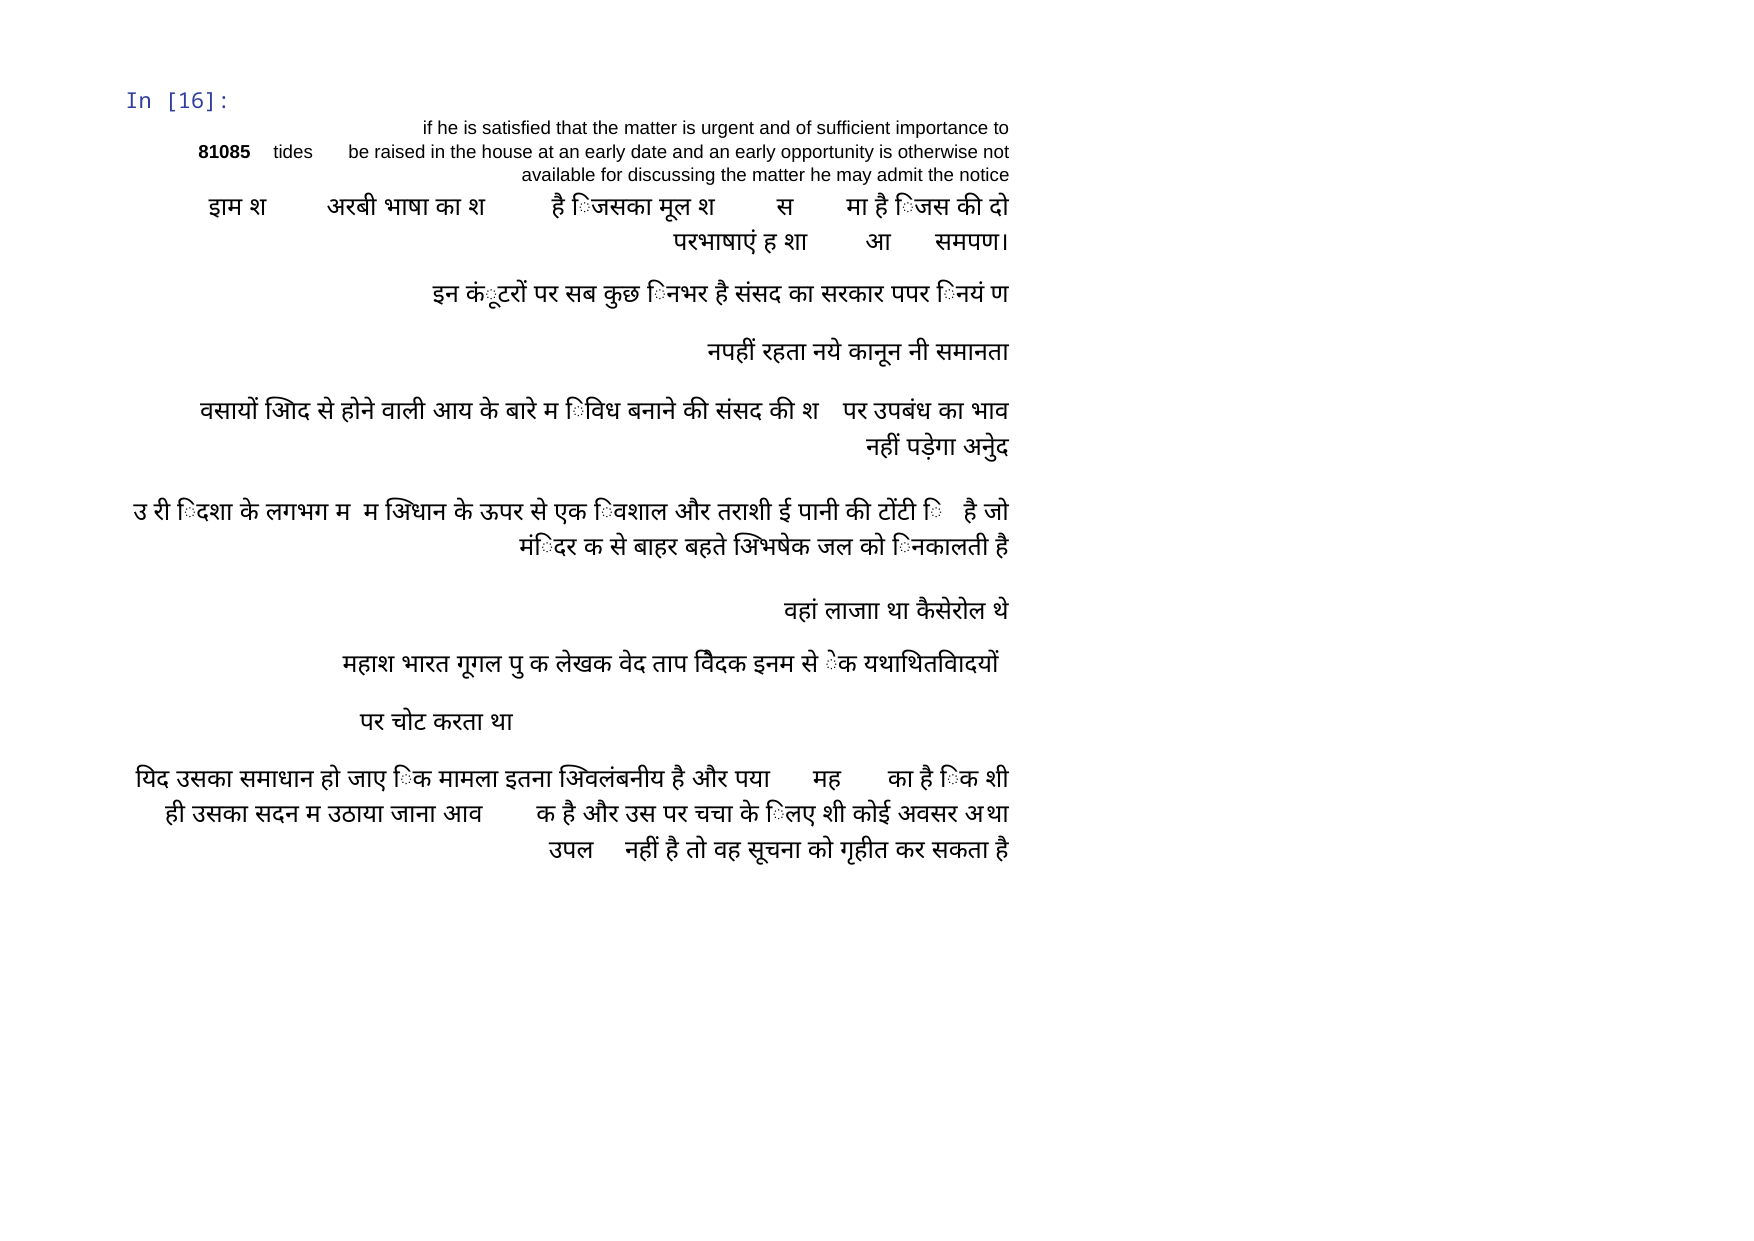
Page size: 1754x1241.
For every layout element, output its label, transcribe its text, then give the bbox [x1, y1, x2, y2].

text वहां लाजाा था कैसेरोल थे [162, 593, 1008, 627]
text यिद उसका समाधान हो जाए िक मामला इतना अिवलंबनीय है और पया मह का है िक शी ही उसका सदन म उठाया जाना आव क है और उस पर चचा के िलए शी कोई अवसर अ था उपल नहीं है तो वह सूचना को गृहीत कर सकता है [128, 761, 1008, 866]
text महाश भारत गूगल पु क लेखक वेद ताप वैिदक इनम से ेक यथाथितवािदयों पर चोट करता था [342, 646, 1009, 737]
text इाम श अरबी भाषा का श है िजसका मूल श स मा है िजस की दो परभाषाएं ह शा आ समपण। [162, 188, 1008, 258]
text इन कंूटरों पर सब कुछ िनभर है संसद का सरकार पपर िनयं ण नपहीं रहता नये कानून नी समानता [410, 275, 1008, 368]
text उ री िदशा के लगभग म म अिधान के ऊपर से एक िवशाल और तराशी ई पानी की टोंटी ि है जो मंिदर क से बाहर बहते अिभषेक जल को िनकालती है [125, 493, 1008, 563]
text if he is satisfied that the matter is urgent and of sufficient importance to [125, 117, 1009, 138]
text 81085 tides be raised in the house at an early date and an early opportunity is otherwise not available for discussing the matter he may admit the notice [125, 141, 1009, 186]
text वसायों आिद से होने वाली आय के बारे म िविध बनाने की संसद की श पर उपबंध का भाव नहीं पड़ेगा अनुेद [162, 393, 1008, 462]
